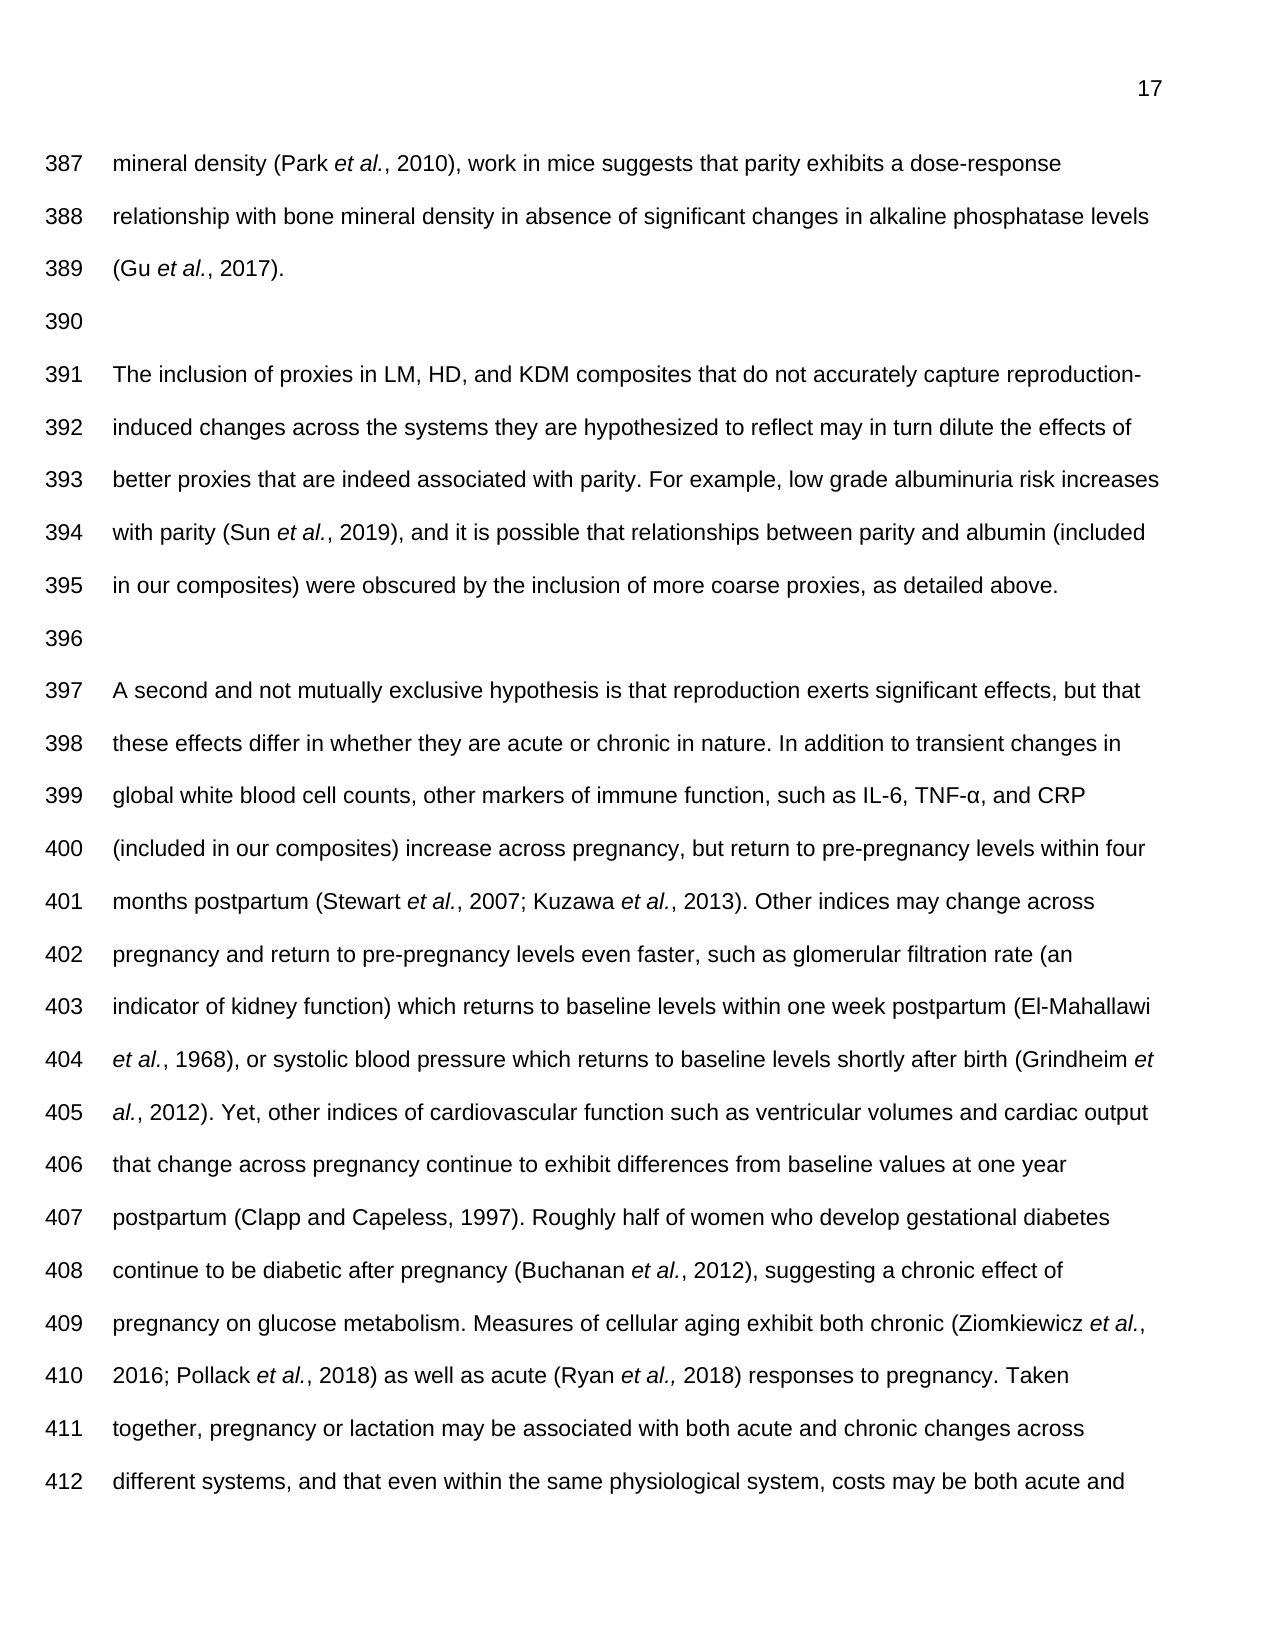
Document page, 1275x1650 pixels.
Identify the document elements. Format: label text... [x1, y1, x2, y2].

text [112, 677, 1162, 1494]
text The inclusion of proxies in LM, HD, and KDM composites that do not accurately capture reproduction-induced changes across the systems they are hypothesized to reflect may in turn dilute the effects of better proxies that are indeed associated with parity. For example, low grade albuminuria risk increases with parity (Sun et al., 2019), and it is possible that relationships between parity and albumin (included in our composites) were obscured by the inclusion of more coarse proxies, as detailed above. [112, 361, 1162, 598]
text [112, 150, 1162, 282]
